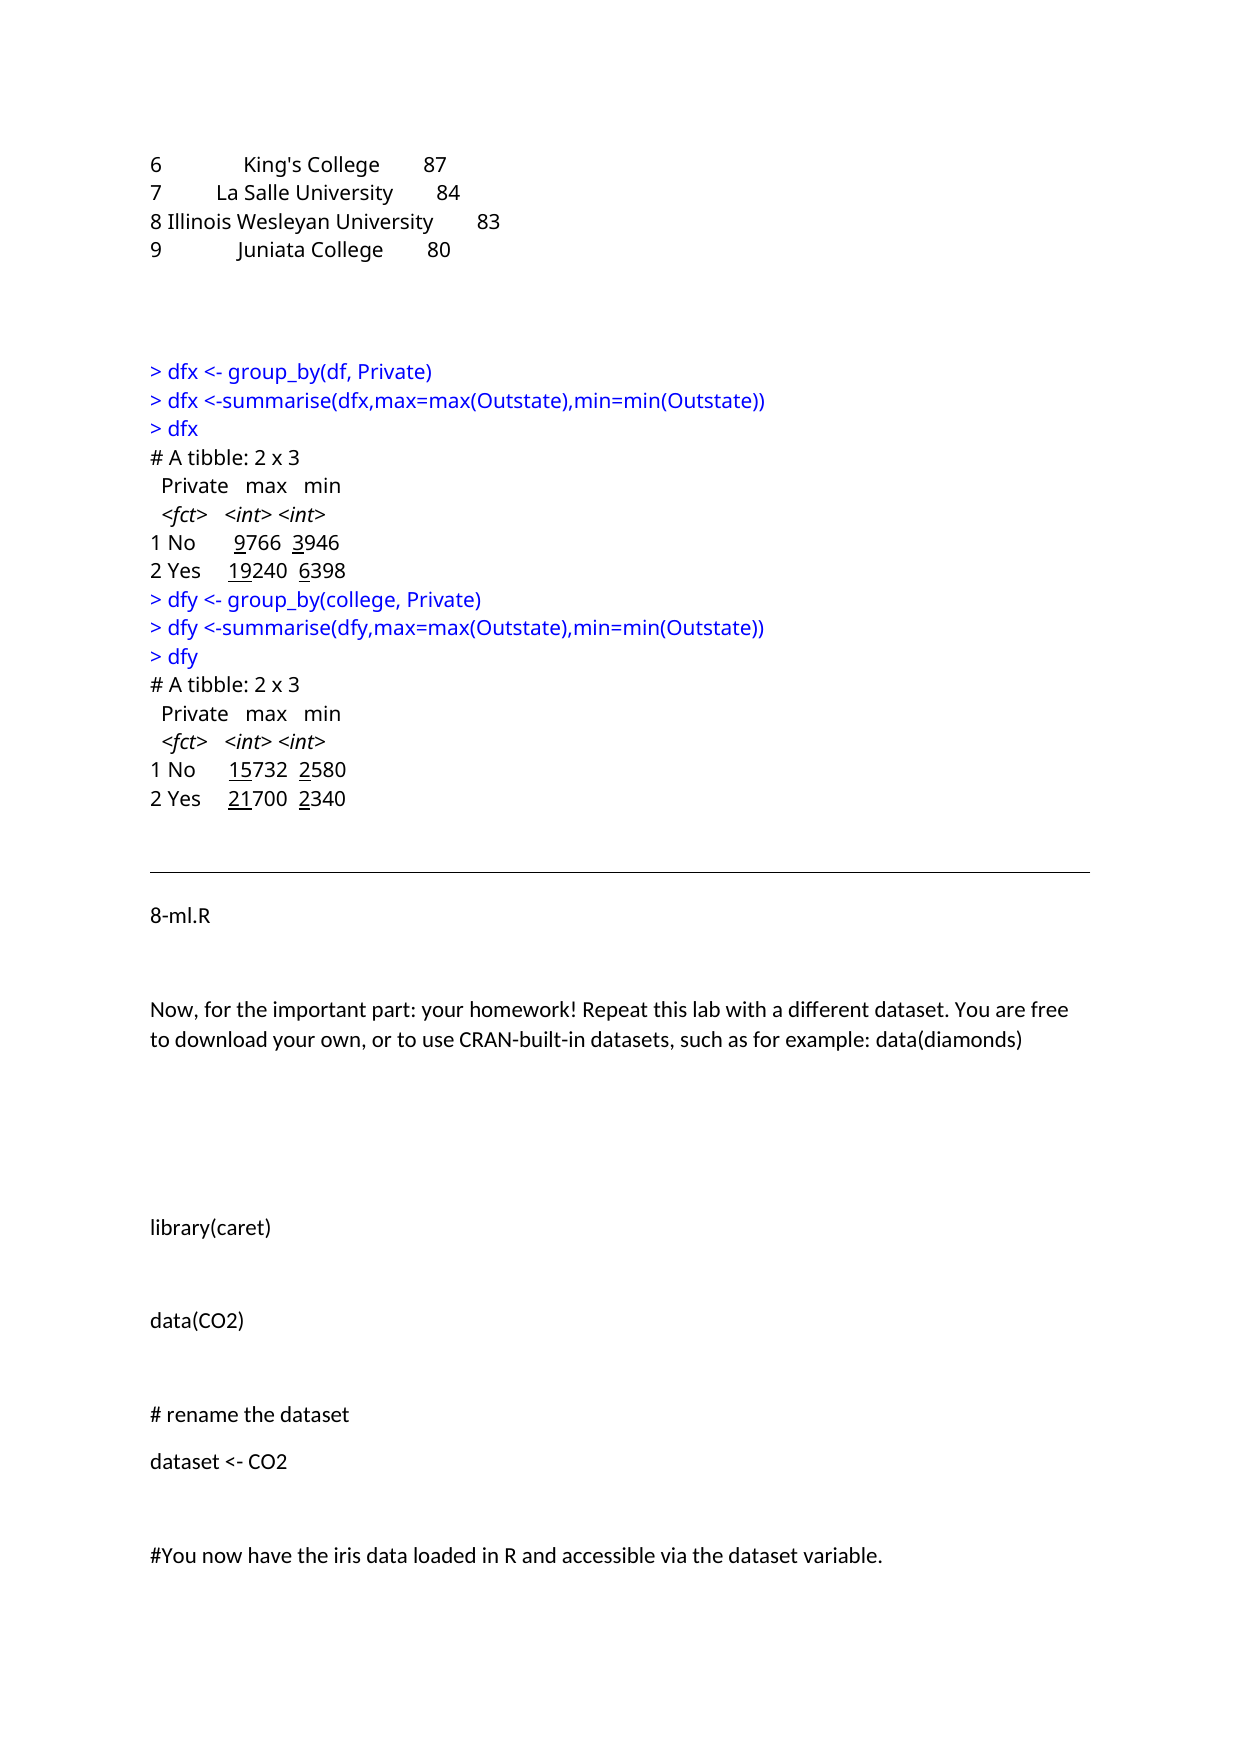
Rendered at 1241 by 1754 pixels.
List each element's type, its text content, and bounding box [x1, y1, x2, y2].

text > dfx [150, 414, 1090, 443]
text # rename the dataset [150, 1400, 1090, 1428]
text Private max min [150, 471, 1090, 500]
text 2 Yes 21700 2340 [150, 784, 1090, 812]
text 1 No 15732 2580 [150, 756, 1090, 784]
text data(CO2) [150, 1307, 1090, 1335]
text 6 King's College 87 [150, 150, 1090, 178]
text > dfy <- group_by(college, Private) [150, 585, 1090, 613]
text library(caret) [150, 1213, 1090, 1241]
text #You now have the iris data loaded in R and accessible via the dataset variable. [150, 1541, 1090, 1569]
text 1 No 9766 3946 [150, 528, 1090, 557]
text 7 La Salle University 84 [150, 178, 1090, 207]
text 2 Yes 19240 6398 [150, 557, 1090, 585]
text > dfy [150, 642, 1090, 670]
text Now, for the important part: your homework! Repeat this lab with a different dataset. You are free to download your own, or to use CRAN-built-in datasets, such as for example: data(diamonds) [150, 995, 1090, 1053]
text dataset <- CO2 [150, 1447, 1090, 1475]
text > dfx <-summarise(dfx,max=max(Outstate),min=min(Outstate)) [150, 386, 1090, 414]
text <fct> <int> <int> [150, 500, 1090, 528]
text > dfx <- group_by(df, Private) [150, 357, 1090, 386]
text 8 Illinois Wesleyan University 83 [150, 207, 1090, 235]
text 9 Juniata College 80 [150, 235, 1090, 264]
text Private max min [150, 699, 1090, 727]
text > dfy <-summarise(dfy,max=max(Outstate),min=min(Outstate)) [150, 613, 1090, 642]
text # A tibble: 2 x 3 [150, 443, 1090, 471]
text # A tibble: 2 x 3 [150, 670, 1090, 699]
text 8-ml.R [150, 901, 1090, 929]
text <fct> <int> <int> [150, 727, 1090, 756]
